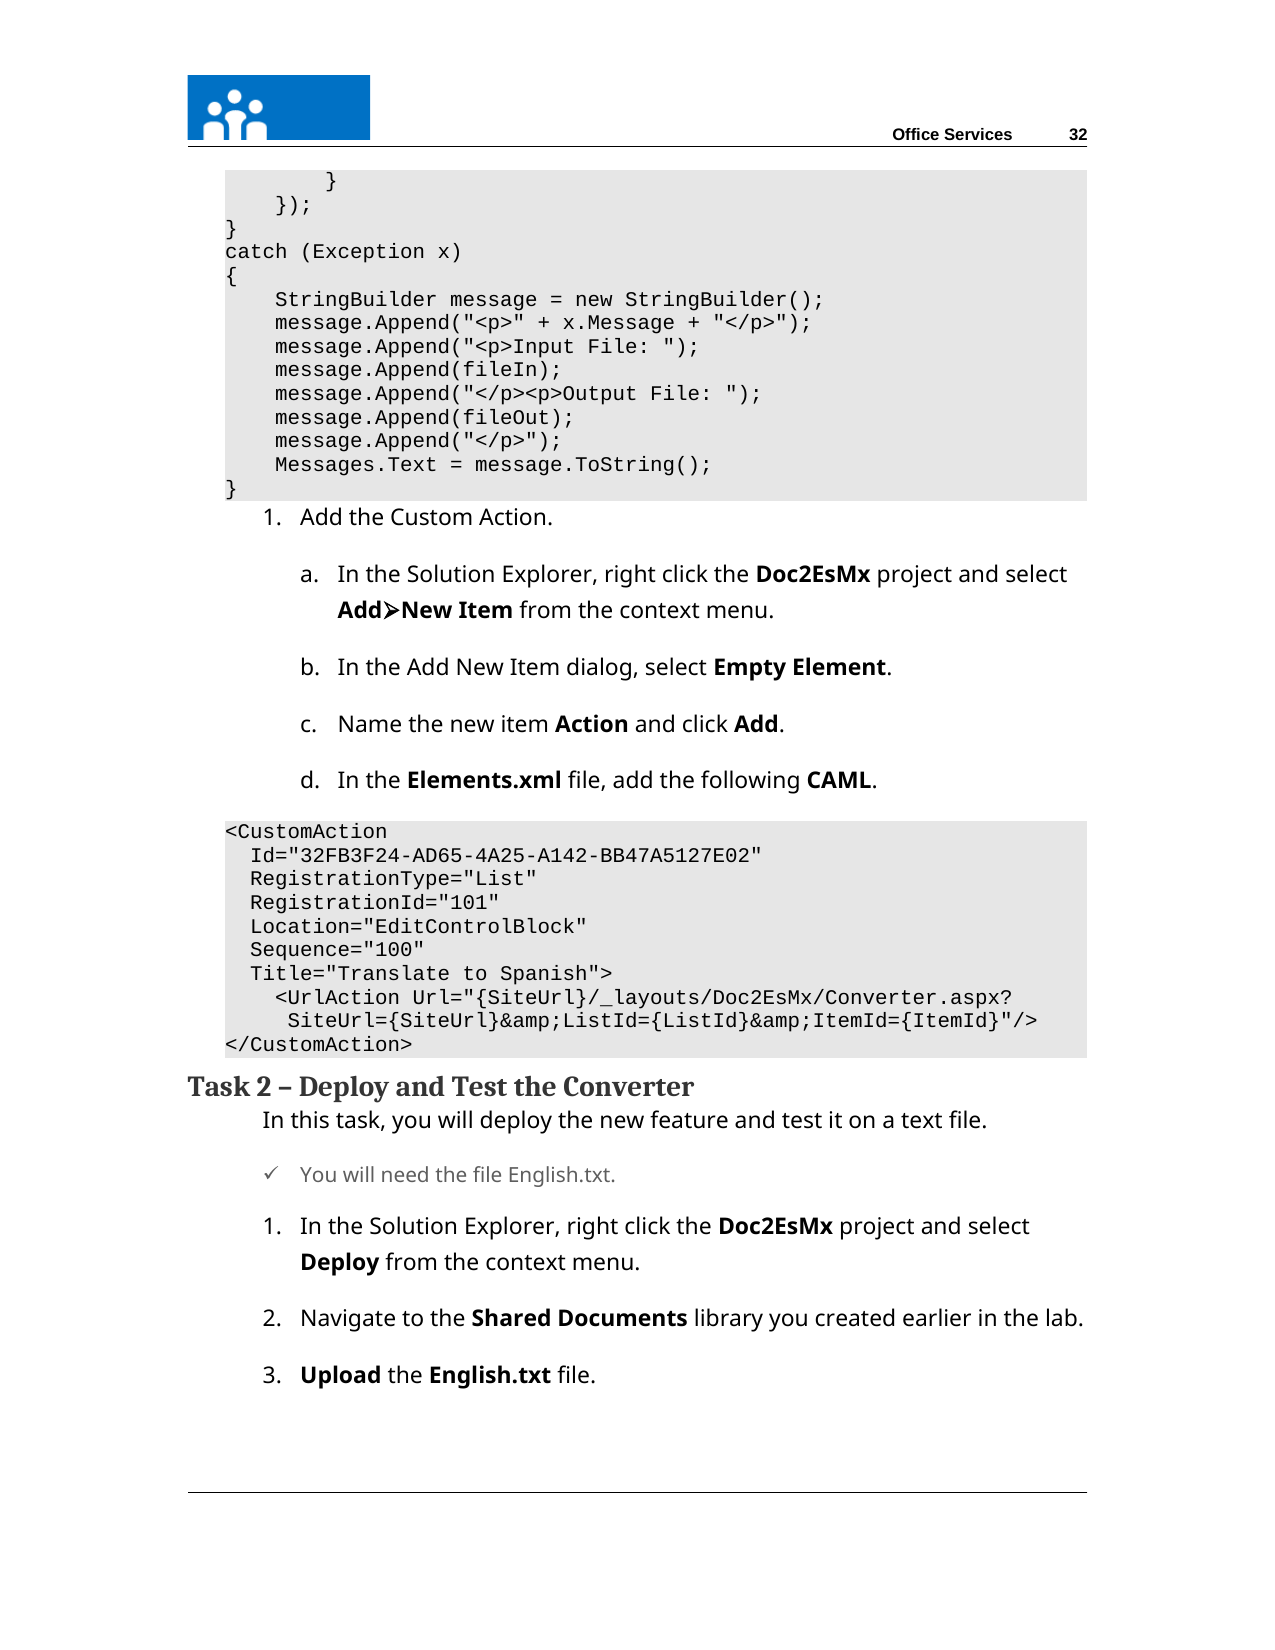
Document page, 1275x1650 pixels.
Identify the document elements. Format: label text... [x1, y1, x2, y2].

text message.Append(fileOut); [225, 407, 1087, 430]
text Sequence="100" [225, 939, 1087, 963]
list Name the new item Action and click Add. [300, 708, 1087, 739]
text Id="32FB3F24-AD65-4A25-A142-BB47A5127E02" [225, 845, 1087, 868]
text You will need the file English.txt. [262, 1160, 1087, 1189]
text } [225, 478, 1087, 501]
text }); [225, 194, 1087, 218]
text Location="EditControlBlock" [225, 916, 1087, 939]
text RegistrationId="101" [225, 892, 1087, 916]
list Upload the English.txt file. [262, 1359, 1087, 1390]
text catch (Exception x) [225, 241, 1087, 265]
text <UrlAction Url="{SiteUrl}/_layouts/Doc2EsMx/Converter.aspx? [225, 987, 1087, 1010]
text <CustomAction [225, 821, 1087, 845]
text message.Append("<p>Input File: "); [225, 336, 1087, 359]
text message.Append("<p>" + x.Message + "</p>"); [225, 312, 1087, 336]
text In this task, you will deploy the new feature and test it on a text file. [262, 1104, 1087, 1135]
text message.Append("</p><p>Output File: "); [225, 383, 1087, 407]
text SiteUrl={SiteUrl}&amp;ListId={ListId}&amp;ItemId={ItemId}"/> [225, 1010, 1087, 1034]
list In the Add New Item dialog, select Empty Element. [300, 651, 1087, 682]
text Title="Translate to Spanish"> [225, 963, 1087, 987]
text message.Append("</p>"); [225, 430, 1087, 454]
text Messages.Text = message.ToString(); [225, 454, 1087, 478]
text { [225, 265, 1087, 288]
text message.Append(fileIn); [225, 359, 1087, 383]
subtitle Task 2 – Deploy and Test the Converter [187, 1070, 1087, 1104]
list In the Solution Explorer, right click the Doc2EsMx project and select Deploy from the context menu. [262, 1210, 1087, 1277]
text StringBuilder message = new StringBuilder(); [225, 288, 1087, 312]
list In the Elements.xml file, add the following CAML. [300, 764, 1087, 796]
list Add the Custom Action. [262, 501, 1087, 533]
picture [187, 75, 371, 140]
text </CustomAction> [225, 1034, 1087, 1058]
text RegistrationType="List" [225, 868, 1087, 892]
list Navigate to the Shared Documents library you created earlier in the lab. [262, 1302, 1087, 1334]
text } [225, 170, 1087, 194]
list In the Solution Explorer, right click the Doc2EsMx project and select AddNew Item from the context menu. [300, 558, 1087, 625]
text } [225, 218, 1087, 241]
